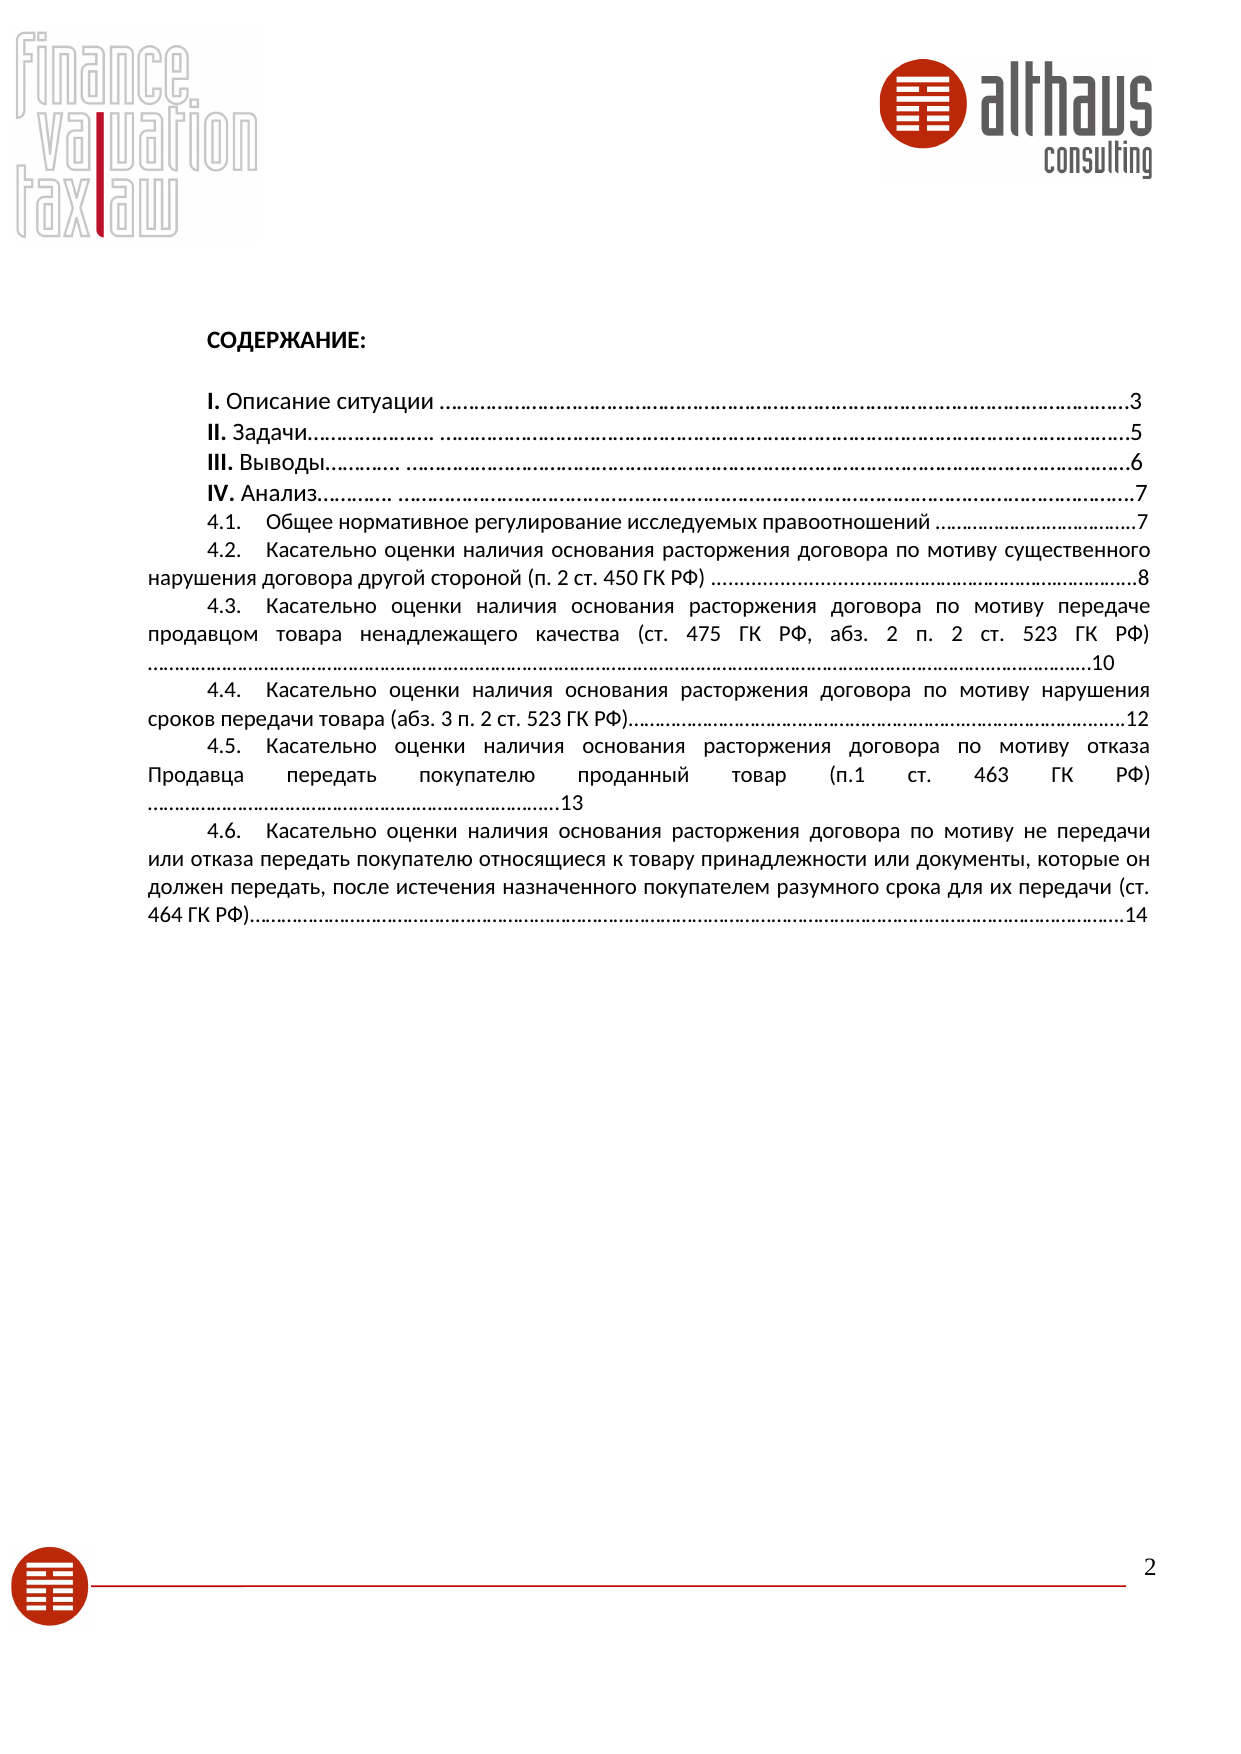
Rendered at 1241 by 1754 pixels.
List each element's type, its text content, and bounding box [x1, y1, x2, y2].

text IV. Анализ…………. ………………………………………………………………………………………….…………………….7 [148, 477, 1152, 507]
picture [879, 59, 1152, 179]
text I. Описание ситуации …………………………………………………………………………………………………………3 [148, 385, 1152, 416]
list Касательно оценки наличия основания расторжения договора по мотиву передаче продавцом товара ненадлежащего качества (ст. 475 ГК РФ, абз. 2 п. 2 ст. 523 ГК РФ)…………………………………………………………………………………………………………………………………………….…………….…10 [148, 592, 1152, 676]
list Касательно оценки наличия основания расторжения договора по мотиву не передачи или отказа передать покупателю относящиеся к товару принадлежности или документы, которые он должен передать, после истечения назначенного покупателем разумного срока для их передачи (ст. 464 ГК РФ)………………………………………………………………………………………………………………………………………………….14 [148, 816, 1152, 928]
text III. Выводы…………. ………………………………………………………………………………………………………………6 [148, 446, 1152, 477]
picture [11, 1547, 91, 1628]
text II. Задачи…………………. …………………………………………………………………………………………………………5 [148, 416, 1152, 446]
text СОДЕРЖАНИЕ: [148, 324, 1152, 355]
list Касательно оценки наличия основания расторжения договора по мотиву отказа Продавца передать покупателю проданный товар (п.1 ст. 463 ГК РФ)…………………………………………………………………...13 [148, 732, 1152, 816]
list Касательно оценки наличия основания расторжения договора по мотиву нарушения сроков передачи товара (абз. 3 п. 2 ст. 523 ГК РФ)……………………………………………………….……………………..….12 [148, 676, 1152, 732]
list Касательно оценки наличия основания расторжения договора по мотиву существенного нарушения договора другой стороной (п. 2 ст. 450 ГК РФ) .............................…………………………….…………...8 [148, 536, 1152, 592]
list Общее нормативное регулирование исследуемых правоотношений ………………………………..7 [148, 507, 1152, 536]
picture [11, 27, 262, 242]
